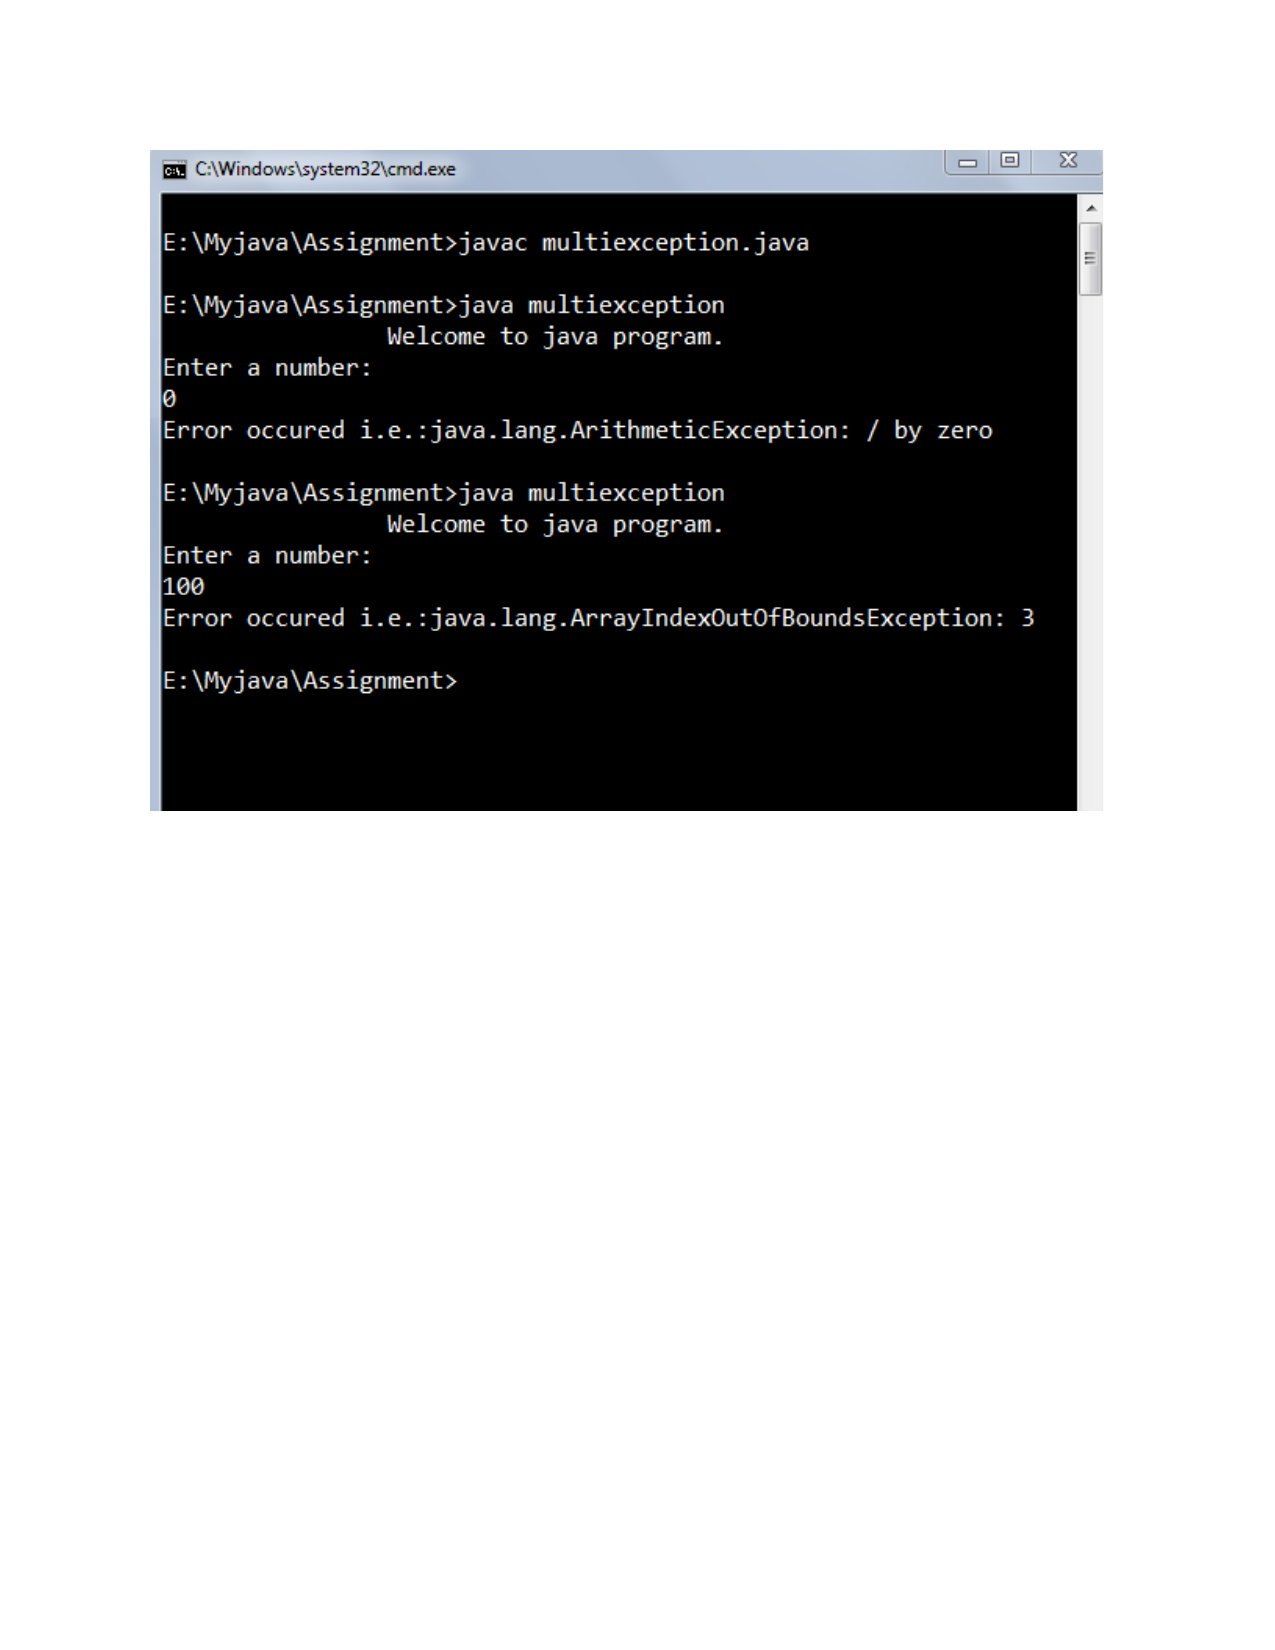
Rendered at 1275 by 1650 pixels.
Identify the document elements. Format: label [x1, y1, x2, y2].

picture [150, 150, 1104, 811]
